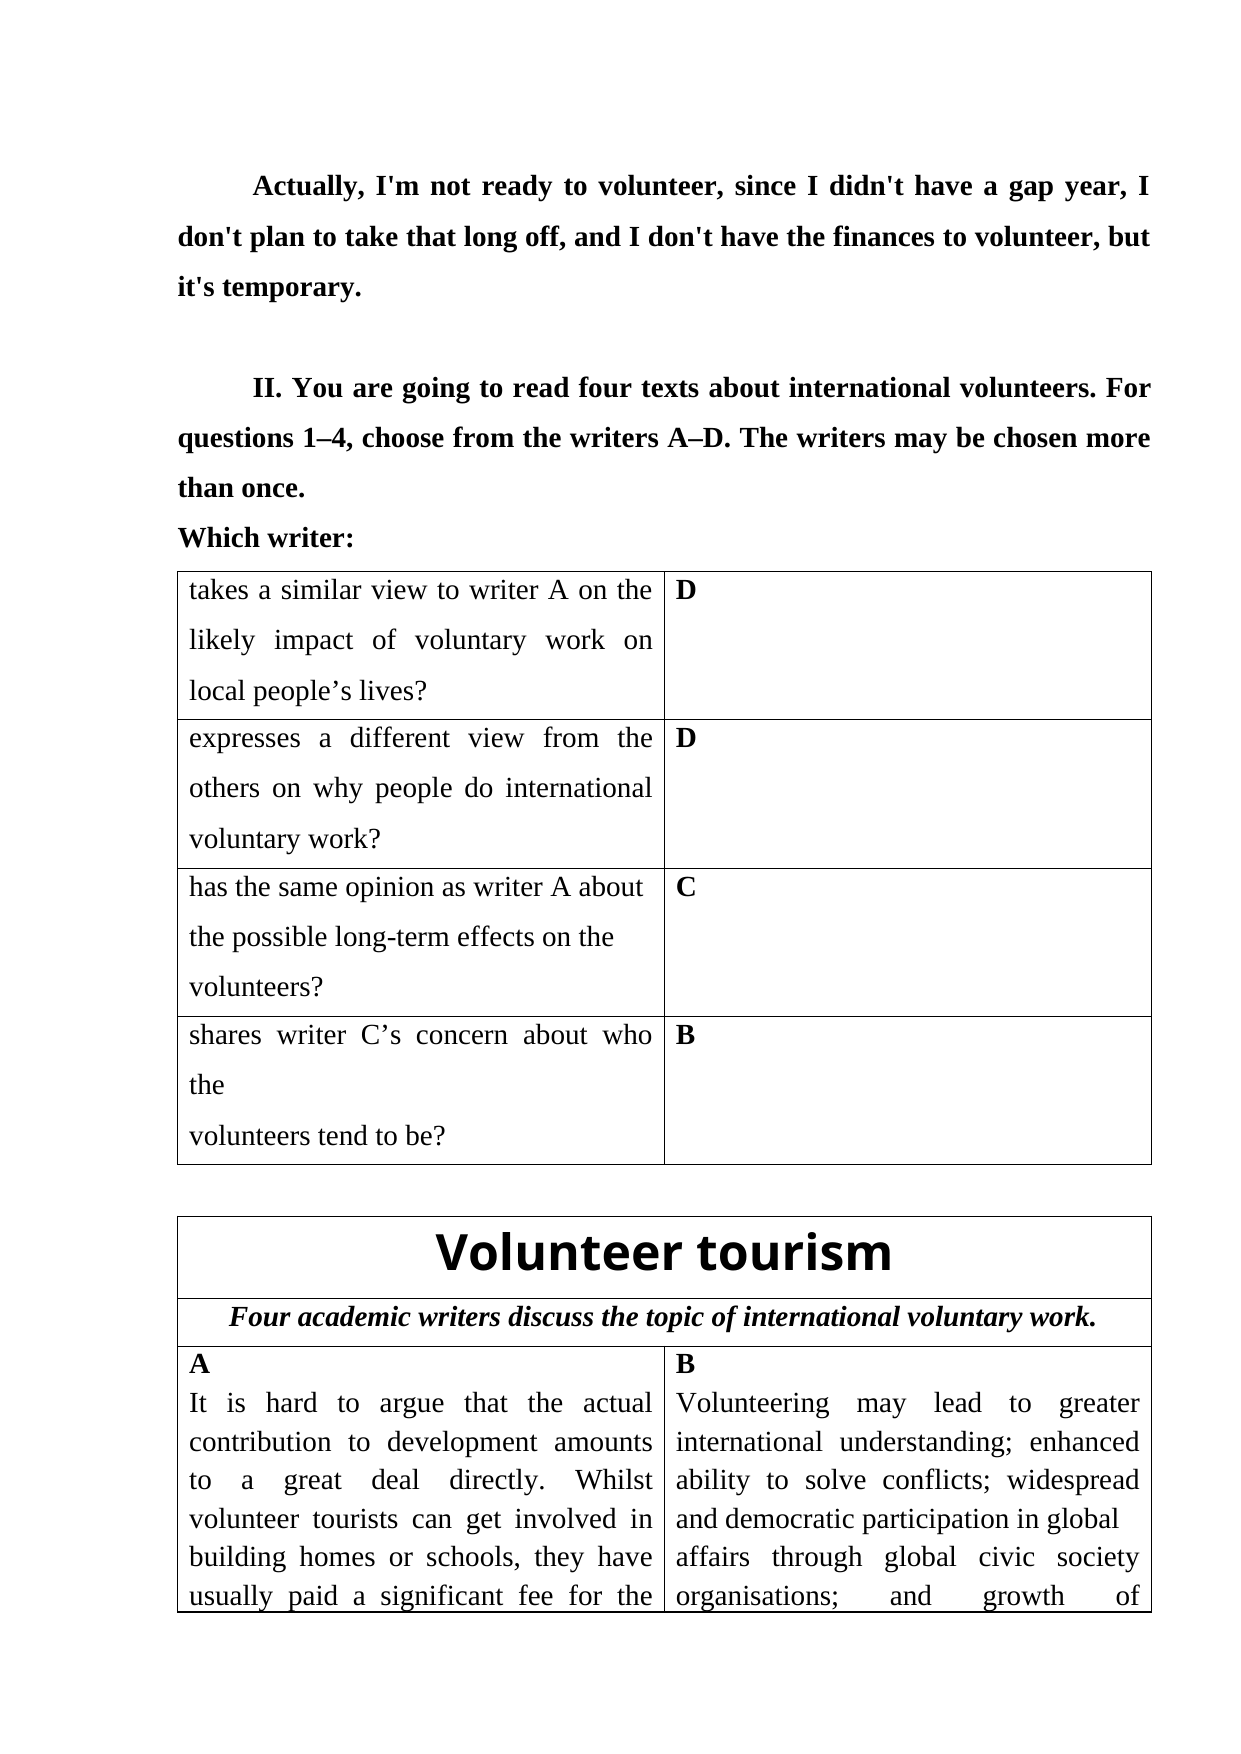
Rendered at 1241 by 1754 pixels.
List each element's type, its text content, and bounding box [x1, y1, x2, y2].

text Actually, I'm not ready to volunteer, since I didn't have a gap year, I don't plan to take that long off, and I don't have the finances to volunteer, but it's temporary. [177, 168, 1152, 303]
table_header takes a similar view to writer A on the likely impact of voluntary work on local people’s lives? [178, 572, 664, 719]
table_cell expresses a different view from the others on why people do international voluntary work? [178, 720, 664, 868]
table_cell D [665, 720, 1151, 868]
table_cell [178, 1347, 664, 1611]
table_header D [665, 572, 1151, 719]
text Which writer: [177, 521, 1152, 554]
table_cell B [665, 1017, 1151, 1164]
table_cell shares writer C’s concern about who the volunteers tend to be? [178, 1017, 664, 1164]
table_cell has the same opinion as writer A about the possible long-term effects on the volunteers? [178, 869, 664, 1016]
table_header Volunteer tourism [178, 1217, 1151, 1298]
table_cell C [665, 869, 1151, 1016]
table_cell Four academic writers discuss the topic of international voluntary work. [178, 1299, 1151, 1346]
text II. You are going to read four texts about international volunteers. For questions 1–4, choose from the writers A–D. The writers may be chosen more than once. [177, 370, 1152, 504]
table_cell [665, 1347, 1151, 1611]
